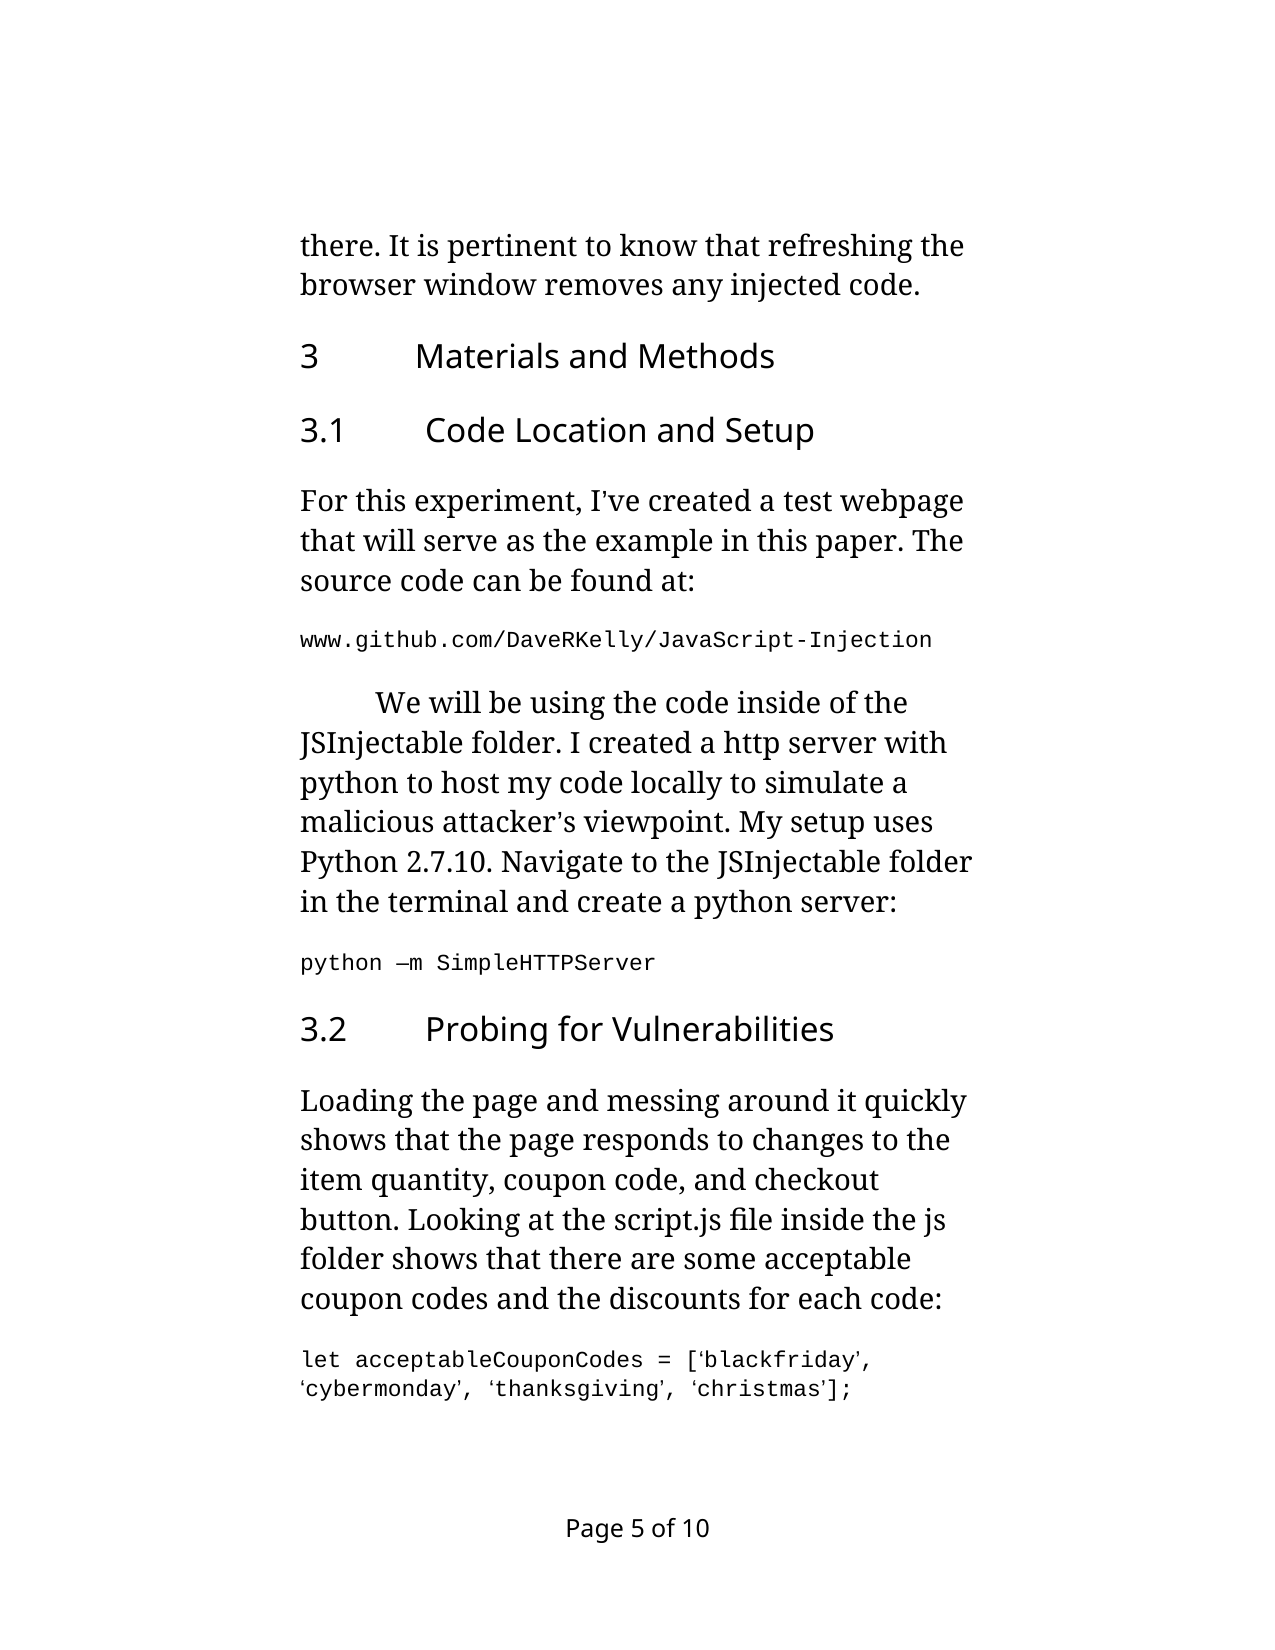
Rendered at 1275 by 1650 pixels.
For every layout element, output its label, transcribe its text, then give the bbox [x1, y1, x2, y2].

text python –m SimpleHTTPServer [300, 949, 975, 977]
text www.github.com/DaveRKelly/JavaScript-Injection [300, 628, 975, 654]
text let acceptableCouponCodes = [‘blackfriday’, ‘cybermonday’, ‘thanksgiving’, ‘christmas’]; [300, 1346, 975, 1403]
text Loading the page and messing around it quickly shows that the page responds to changes to the item quantity, coupon code, and checkout button. Looking at the script.js file inside the js folder shows that there are some acceptable coupon codes and the discounts for each code: [300, 1080, 975, 1318]
list Code Location and Setup [300, 407, 975, 452]
list Materials and Methods [300, 333, 975, 378]
text For this experiment, I’ve created a test webpage that will serve as the example in this paper. The source code can be found at: [300, 481, 975, 600]
list Probing for Vulnerabilities [300, 1006, 975, 1051]
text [300, 225, 975, 304]
text We will be using the code inside of the JSInjectable folder. I created a http server with python to host my code locally to simulate a malicious attacker’s viewpoint. My setup uses Python 2.7.10. Navigate to the JSInjectable folder in the terminal and create a python server: [300, 683, 975, 921]
